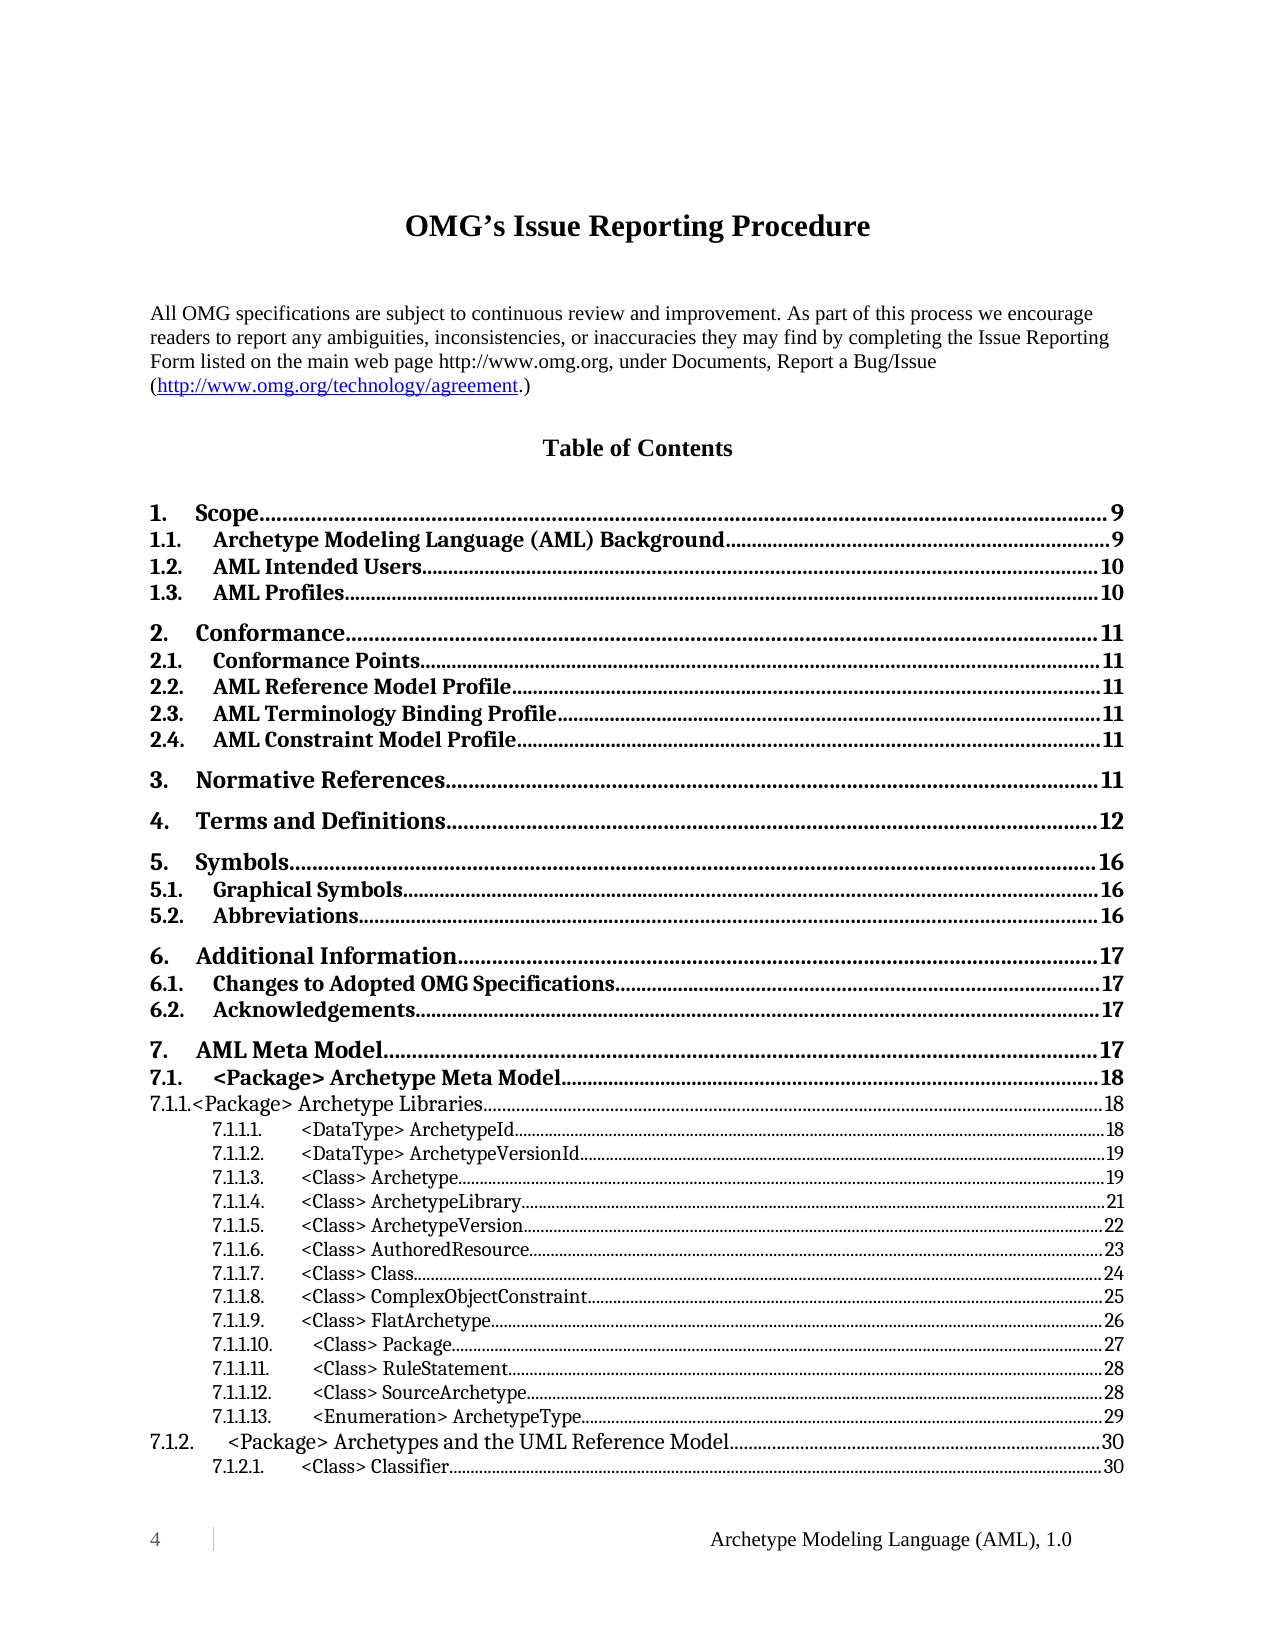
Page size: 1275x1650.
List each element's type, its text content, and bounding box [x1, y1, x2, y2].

text 1.2. AML Intended Users 10 [150, 554, 1125, 580]
text 7.1.1.4. <Class> ArchetypeLibrary 21 [212, 1189, 1125, 1213]
text 2.1. Conformance Points 11 [150, 648, 1125, 674]
text 7.1.1.9. <Class> FlatArchetype 26 [212, 1309, 1125, 1333]
text 7.1.2. <Package> Archetypes and the UML Reference Model 30 [150, 1429, 1125, 1455]
text 1.3. AML Profiles 10 [150, 580, 1125, 606]
text 4. Terms and Definitions 12 [150, 807, 1125, 836]
text 2.2. AML Reference Model Profile 11 [150, 674, 1125, 700]
text 2. Conformance 11 [150, 619, 1125, 648]
text 7.1.1.12. <Class> SourceArchetype 28 [212, 1381, 1125, 1405]
text 1. Scope 9 [150, 498, 1125, 527]
text 7.1.1.10. <Class> Package 27 [212, 1333, 1125, 1357]
text Table of Contents [150, 433, 1125, 462]
text 6.2. Acknowledgements 17 [150, 997, 1125, 1023]
text 5.1. Graphical Symbols 16 [150, 877, 1125, 903]
text 7.1.1.2. <DataType> ArchetypeVersionId 19 [212, 1141, 1125, 1165]
text OMG’s Issue Reporting Procedure [150, 207, 1125, 243]
text 6. Additional Information 17 [150, 942, 1125, 971]
text 5. Symbols 16 [150, 848, 1125, 877]
text 7.1.1.7. <Class> Class 24 [212, 1261, 1125, 1285]
text 7.1.1. <Package> Archetype Libraries 18 [150, 1091, 1125, 1117]
text 2.3. AML Terminology Binding Profile 11 [150, 700, 1125, 727]
text 2.4. AML Constraint Model Profile 11 [150, 727, 1125, 753]
text 7.1.1.3. <Class> Archetype 19 [212, 1165, 1125, 1189]
text 7. AML Meta Model 17 [150, 1036, 1125, 1065]
text 1.1. Archetype Modeling Language (AML) Background 9 [150, 527, 1125, 554]
text 7.1.2.1. <Class> Classifier 30 [212, 1455, 1125, 1479]
text 7.1.1.1. <DataType> ArchetypeId 18 [212, 1117, 1125, 1141]
text 7.1. <Package> Archetype Meta Model 18 [150, 1065, 1125, 1091]
text All OMG specifications are subject to continuous review and improvement. As part of this process we encourage readers to report any ambiguities, inconsistencies, or inaccuracies they may find by completing the Issue Reporting Form listed on the main web page http://www.omg.org, under Documents, Report a Bug/Issue (http://www.omg.org/technology/agreement.) [150, 301, 1125, 397]
text 3. Normative References 11 [150, 766, 1125, 794]
text 7.1.1.8. <Class> ComplexObjectConstraint 25 [212, 1285, 1125, 1309]
text 5.2. Abbreviations 16 [150, 903, 1125, 929]
text 7.1.1.5. <Class> ArchetypeVersion 22 [212, 1213, 1125, 1237]
text 7.1.1.13. <Enumeration> ArchetypeType 29 [212, 1405, 1125, 1429]
text 7.1.1.6. <Class> AuthoredResource 23 [212, 1237, 1125, 1261]
text 6.1. Changes to Adopted OMG Specifications 17 [150, 971, 1125, 997]
text 7.1.1.11. <Class> RuleStatement 28 [212, 1357, 1125, 1381]
